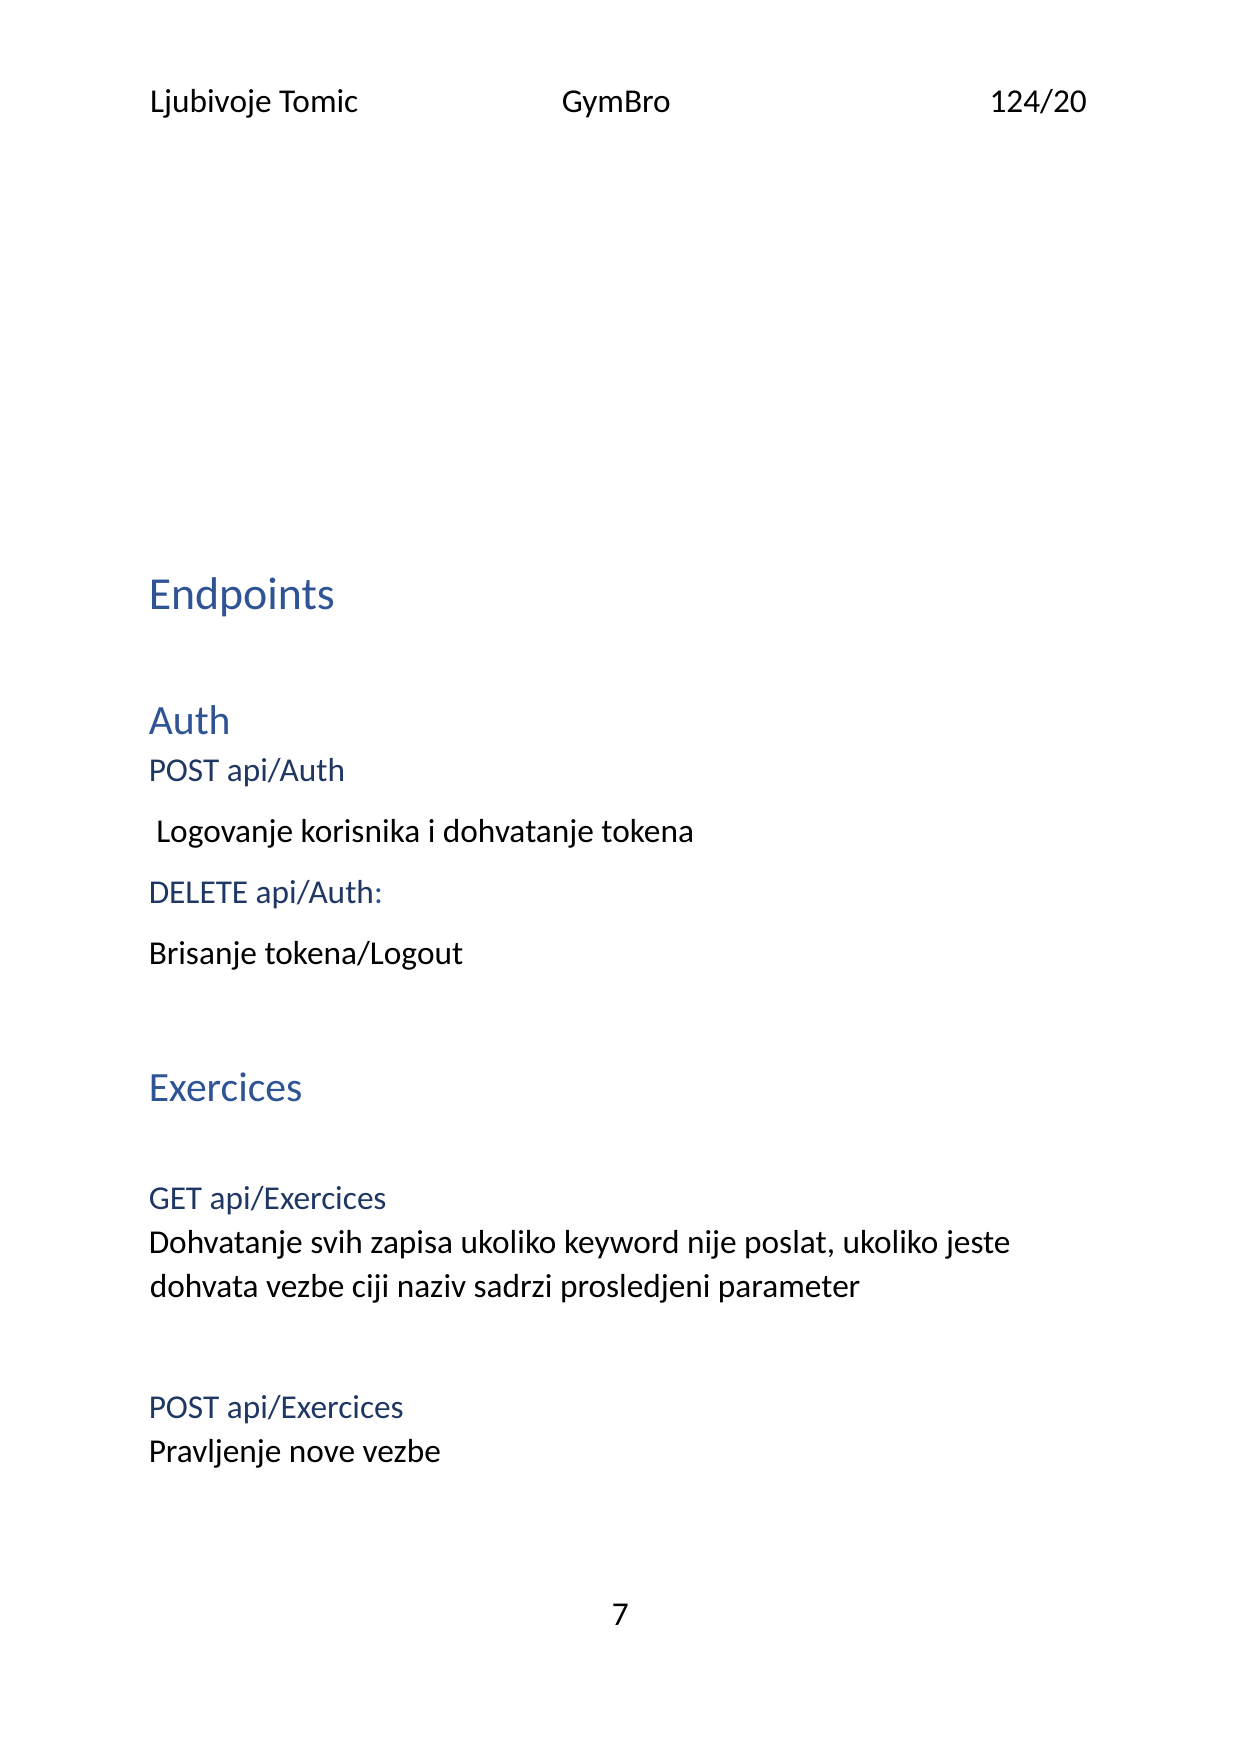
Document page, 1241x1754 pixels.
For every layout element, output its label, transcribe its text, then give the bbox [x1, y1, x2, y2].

subtitle Auth [148, 694, 1198, 745]
subtitle GET api/Exercices [148, 1177, 570, 1217]
text Dohvatanje svih zapisa ukoliko keyword nije poslat, ukoliko jeste dohvata vezbe ciji naziv sadrzi prosledjeni parameter [148, 1221, 1106, 1305]
text Logovanje korisnika i dohvatanje tokena [148, 809, 802, 850]
subtitle Endpoints [148, 565, 1198, 621]
subtitle Exercices [148, 1061, 1198, 1112]
subtitle DELETE api/Auth: [148, 871, 802, 911]
text Brisanje tokena/Logout [148, 932, 1106, 972]
text Pravljenje nove vezbe [148, 1430, 1106, 1471]
subtitle POST api/Exercices [148, 1386, 570, 1427]
subtitle POST api/Auth [148, 749, 570, 790]
